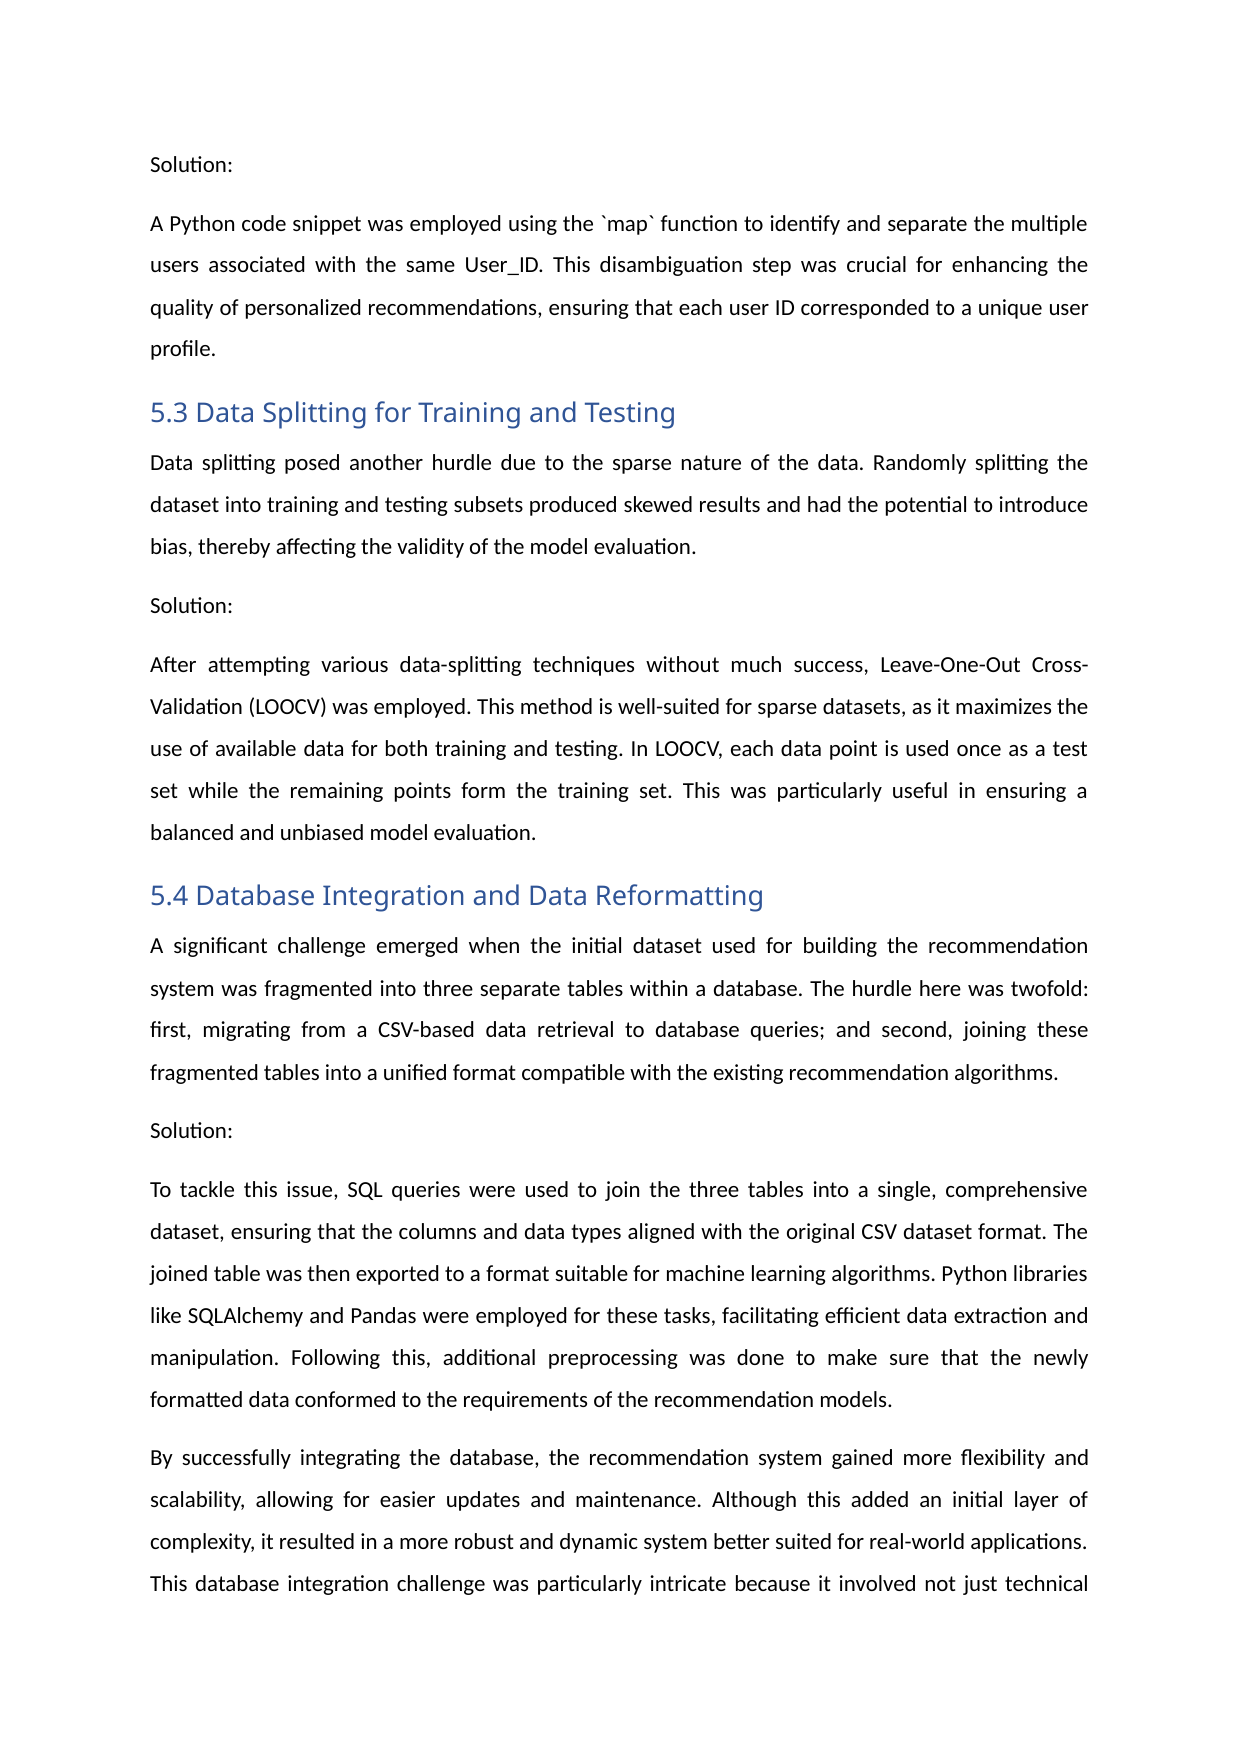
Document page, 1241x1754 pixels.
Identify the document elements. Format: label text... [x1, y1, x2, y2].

text To tackle this issue, SQL queries were used to join the three tables into a single, comprehensive dataset, ensuring that the columns and data types aligned with the original CSV dataset format. The joined table was then exported to a format suitable for machine learning algorithms. Python libraries like SQLAlchemy and Pandas were employed for these tasks, facilitating efficient data extraction and manipulation. Following this, additional preprocessing was done to make sure that the newly formatted data conformed to the requirements of the recommendation models. [150, 1175, 1090, 1413]
text A Python code snippet was employed using the `map` function to identify and separate the multiple users associated with the same User_ID. This disambiguation step was crucial for enhancing the quality of personalized recommendations, ensuring that each user ID corresponded to a unique user profile. [150, 209, 1090, 363]
text Data splitting posed another hurdle due to the sparse nature of the data. Randomly splitting the dataset into training and testing subsets produced skewed results and had the potential to introduce bias, thereby affecting the validity of the model evaluation. [150, 448, 1090, 561]
subtitle 5.4 Database Integration and Data Reformatting [150, 876, 1090, 913]
text After attempting various data-splitting techniques without much success, Leave-One-Out Cross-Validation (LOOCV) was employed. This method is well-suited for sparse datasets, as it maximizes the use of available data for both training and testing. In LOOCV, each data point is used once as a test set while the remaining points form the training set. This was particularly useful in ensuring a balanced and unbiased model evaluation. [150, 650, 1090, 846]
text A significant challenge emerged when the initial dataset used for building the recommendation system was fragmented into three separate tables within a database. The hurdle here was twofold: first, migrating from a CSV-based data retrieval to database queries; and second, joining these fragmented tables into a unified format compatible with the existing recommendation algorithms. [150, 932, 1090, 1086]
text Solution: [150, 591, 1090, 619]
text Solution: [150, 150, 1090, 178]
text Solution: [150, 1116, 1090, 1144]
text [150, 1443, 1090, 1597]
subtitle 5.3 Data Splitting for Training and Testing [150, 393, 1090, 430]
